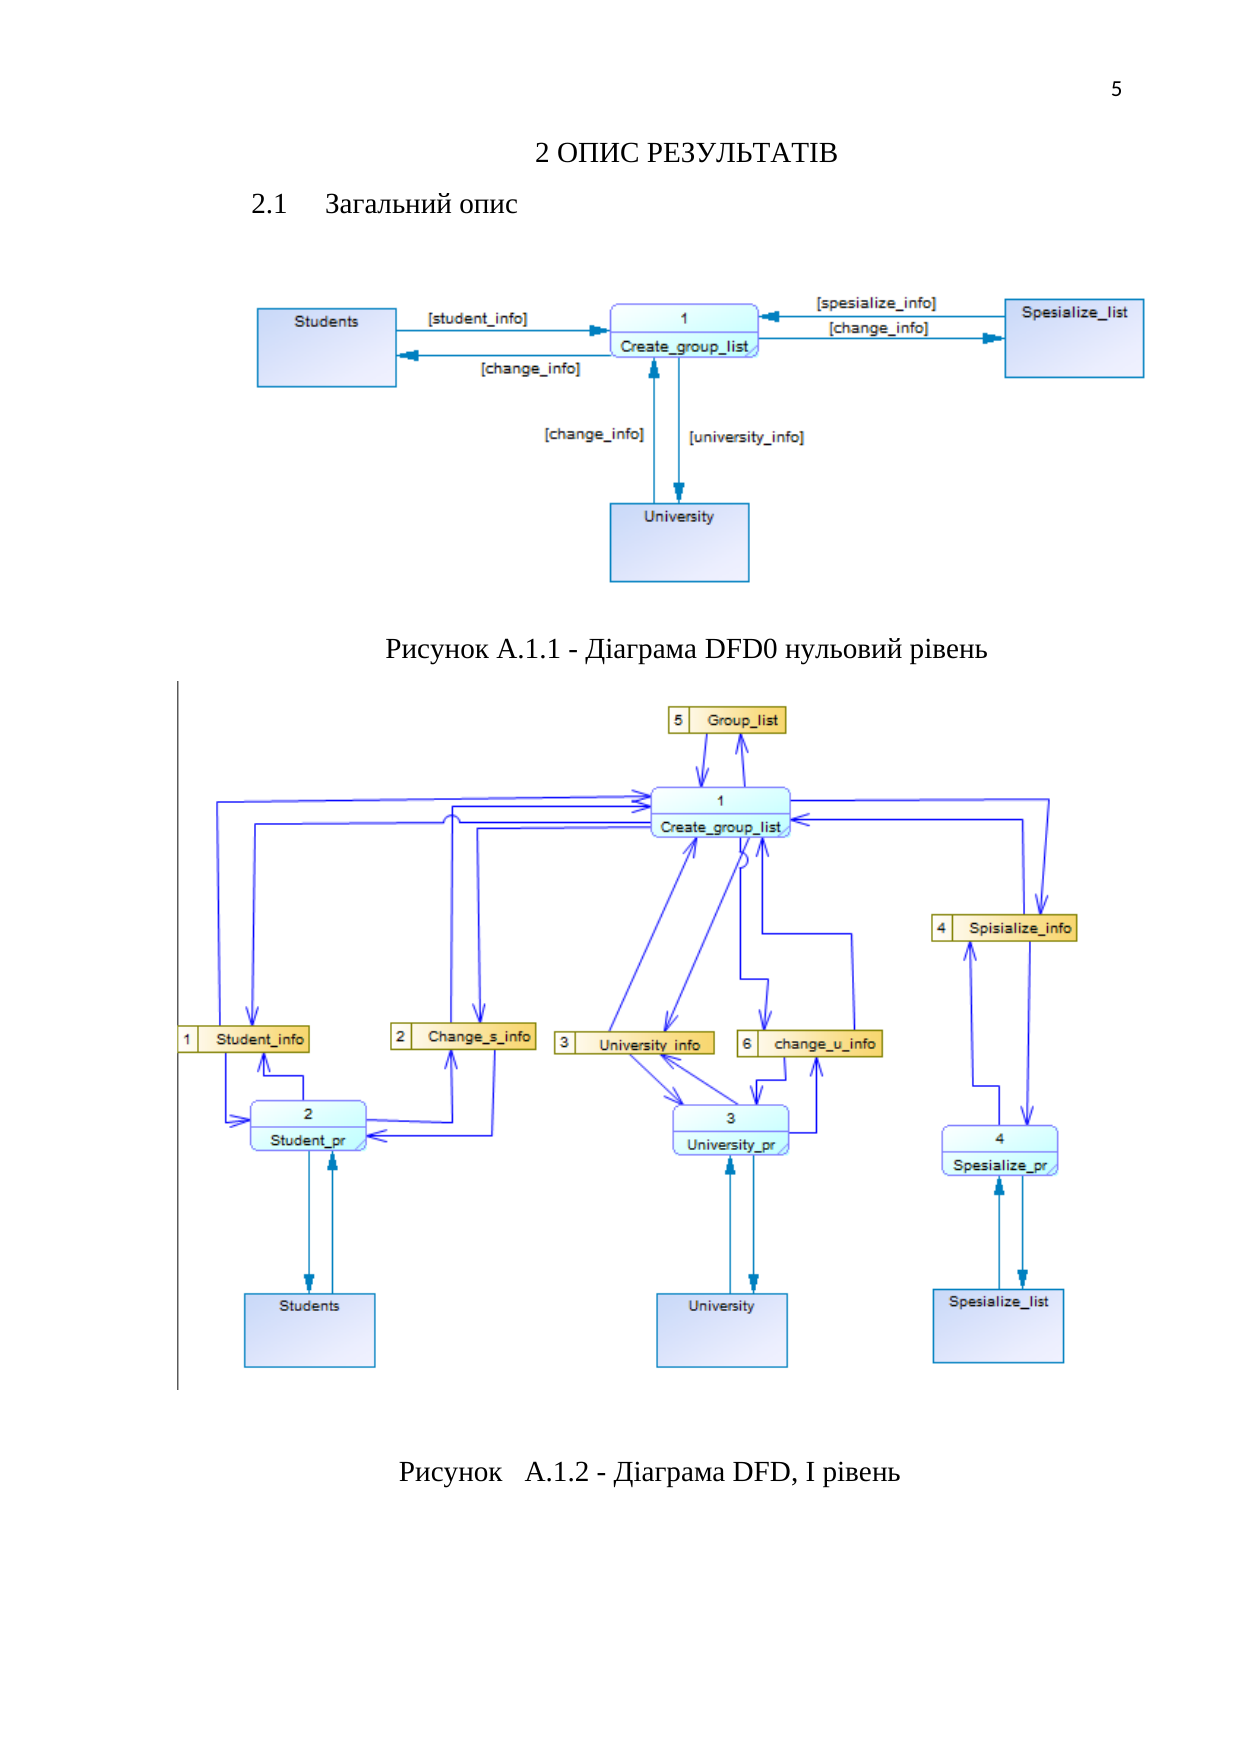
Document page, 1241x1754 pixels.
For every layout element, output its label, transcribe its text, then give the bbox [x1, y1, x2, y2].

subtitle 2.1 Загальний опис [177, 186, 1122, 219]
picture [177, 681, 1123, 1390]
subtitle 2 ОПИС РЕЗУЛЬТАТІВ [177, 135, 1122, 169]
picture [251, 236, 1196, 617]
text Рисунок А.1.2 - Діаграма DFD, І рівень [177, 1454, 1122, 1487]
text Рисунок А.1.1 - Діаграма DFD0 нульовий рівень [177, 631, 1122, 664]
